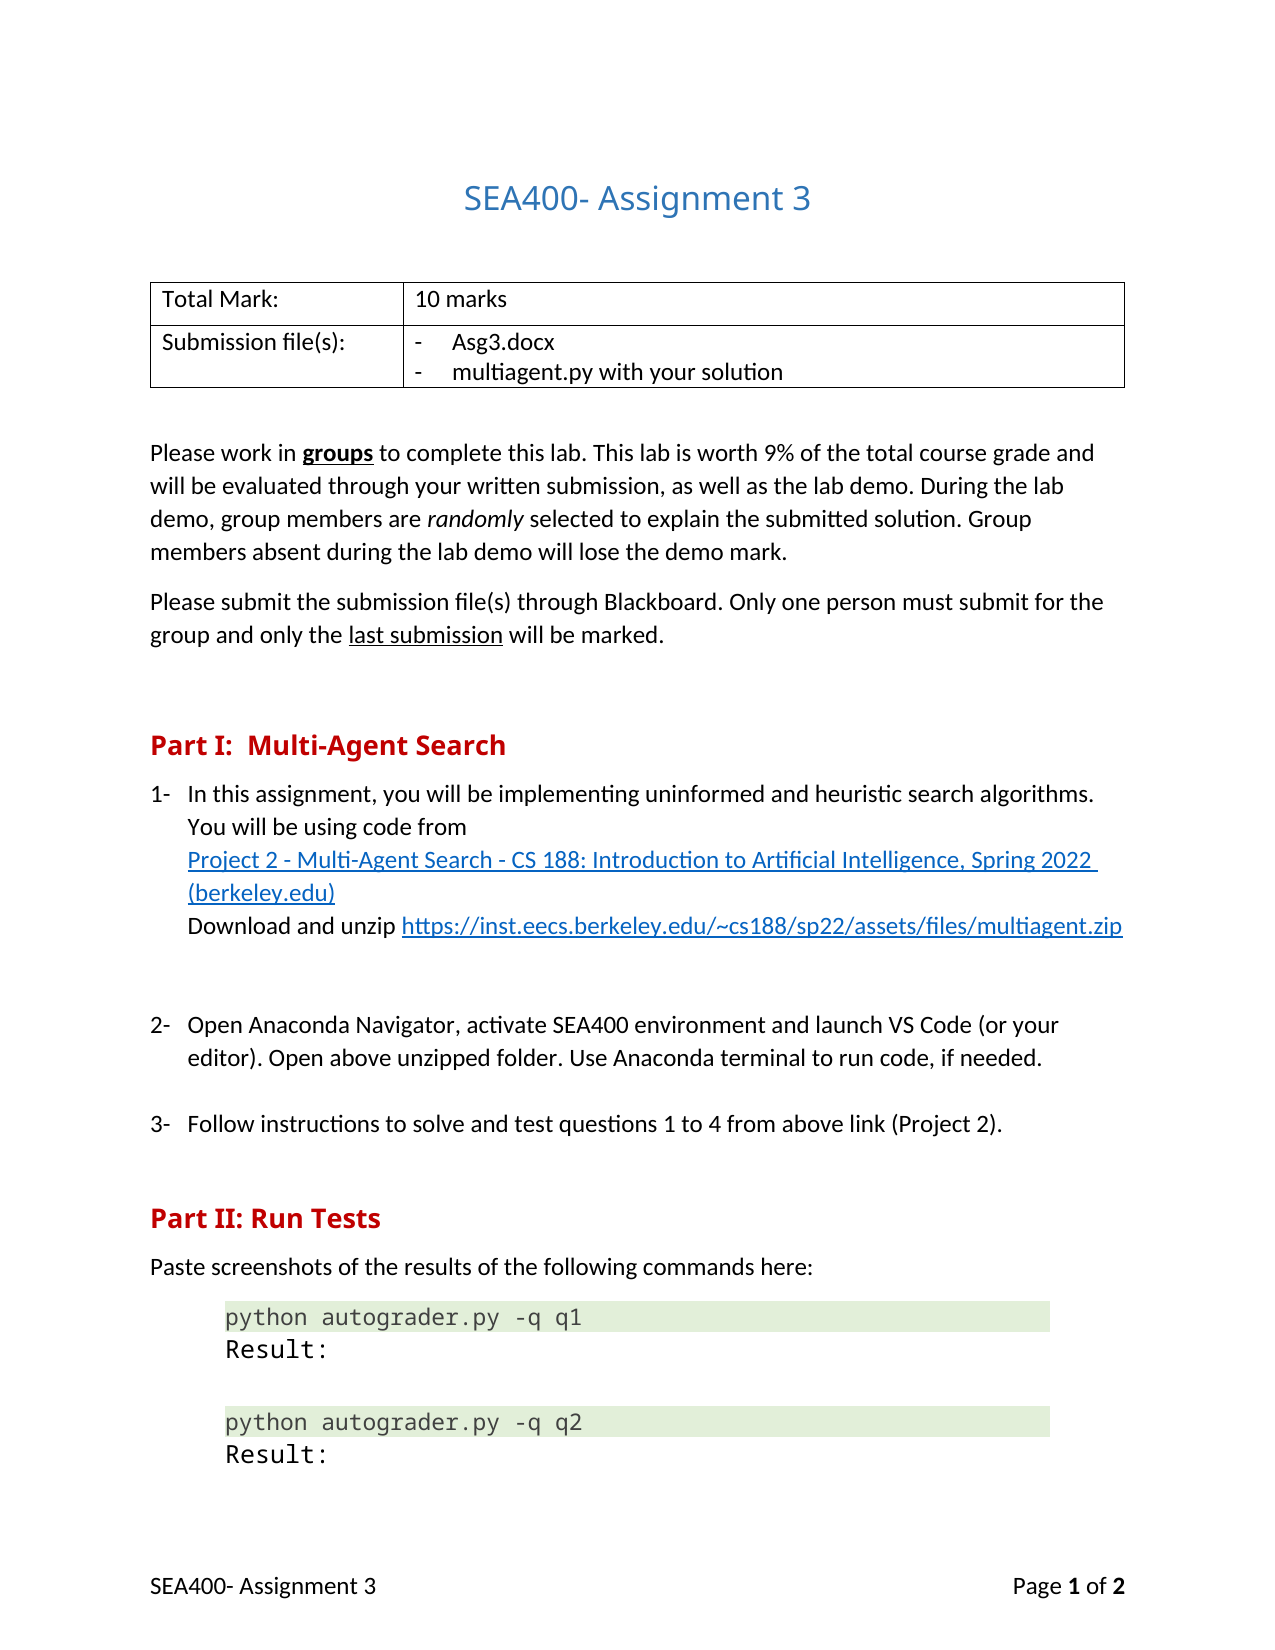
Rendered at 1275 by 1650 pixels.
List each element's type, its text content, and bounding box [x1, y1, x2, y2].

table_header 10 marks [404, 283, 1124, 325]
table_cell Asg3.docx multiagent.py with your solution [404, 326, 1124, 387]
list Download and unzip https://inst.eecs.berkeley.edu/~cs188/sp22/assets/files/multiagent.zip [187, 910, 1125, 941]
subtitle Part I: Multi-Agent Search [150, 726, 1125, 763]
subtitle Part II: Run Tests [150, 1199, 1125, 1236]
text Result: [150, 1437, 1125, 1471]
text Result: [150, 1332, 1125, 1366]
table_header Total Mark: [151, 283, 403, 325]
list Follow instructions to solve and test questions 1 to 4 from above link (Project 2). [150, 1108, 1125, 1139]
table_cell Submission file(s): [151, 326, 403, 387]
list In this assignment, you will be implementing uninformed and heuristic search algorithms. You will be using code from [150, 779, 1125, 842]
list Open Anaconda Navigator, activate SEA400 environment and launch VS Code (or your editor). Open above unzipped folder. Use Anaconda terminal to run code, if needed. [150, 1009, 1125, 1073]
text python autograder.py -q q1 [225, 1301, 1050, 1332]
subtitle SEA400- Assignment 3 [150, 175, 1125, 220]
list Project 2 - Multi-Agent Search - CS 188: Introduction to Artificial Intelligence, Spring 2022 (berkeley.edu) [187, 844, 1125, 908]
text python autograder.py -q q2 [225, 1406, 1050, 1437]
text Paste screenshots of the results of the following commands here: [150, 1251, 1125, 1282]
text Please submit the submission file(s) through Blackboard. Only one person must submit for the group and only the last submission will be marked. [150, 586, 1125, 649]
text Please work in groups to complete this lab. This lab is worth 9% of the total course grade and will be evaluated through your written submission, as well as the lab demo. During the lab demo, group members are randomly selected to explain the submitted solution. Group members absent during the lab demo will lose the demo mark. [150, 438, 1125, 567]
